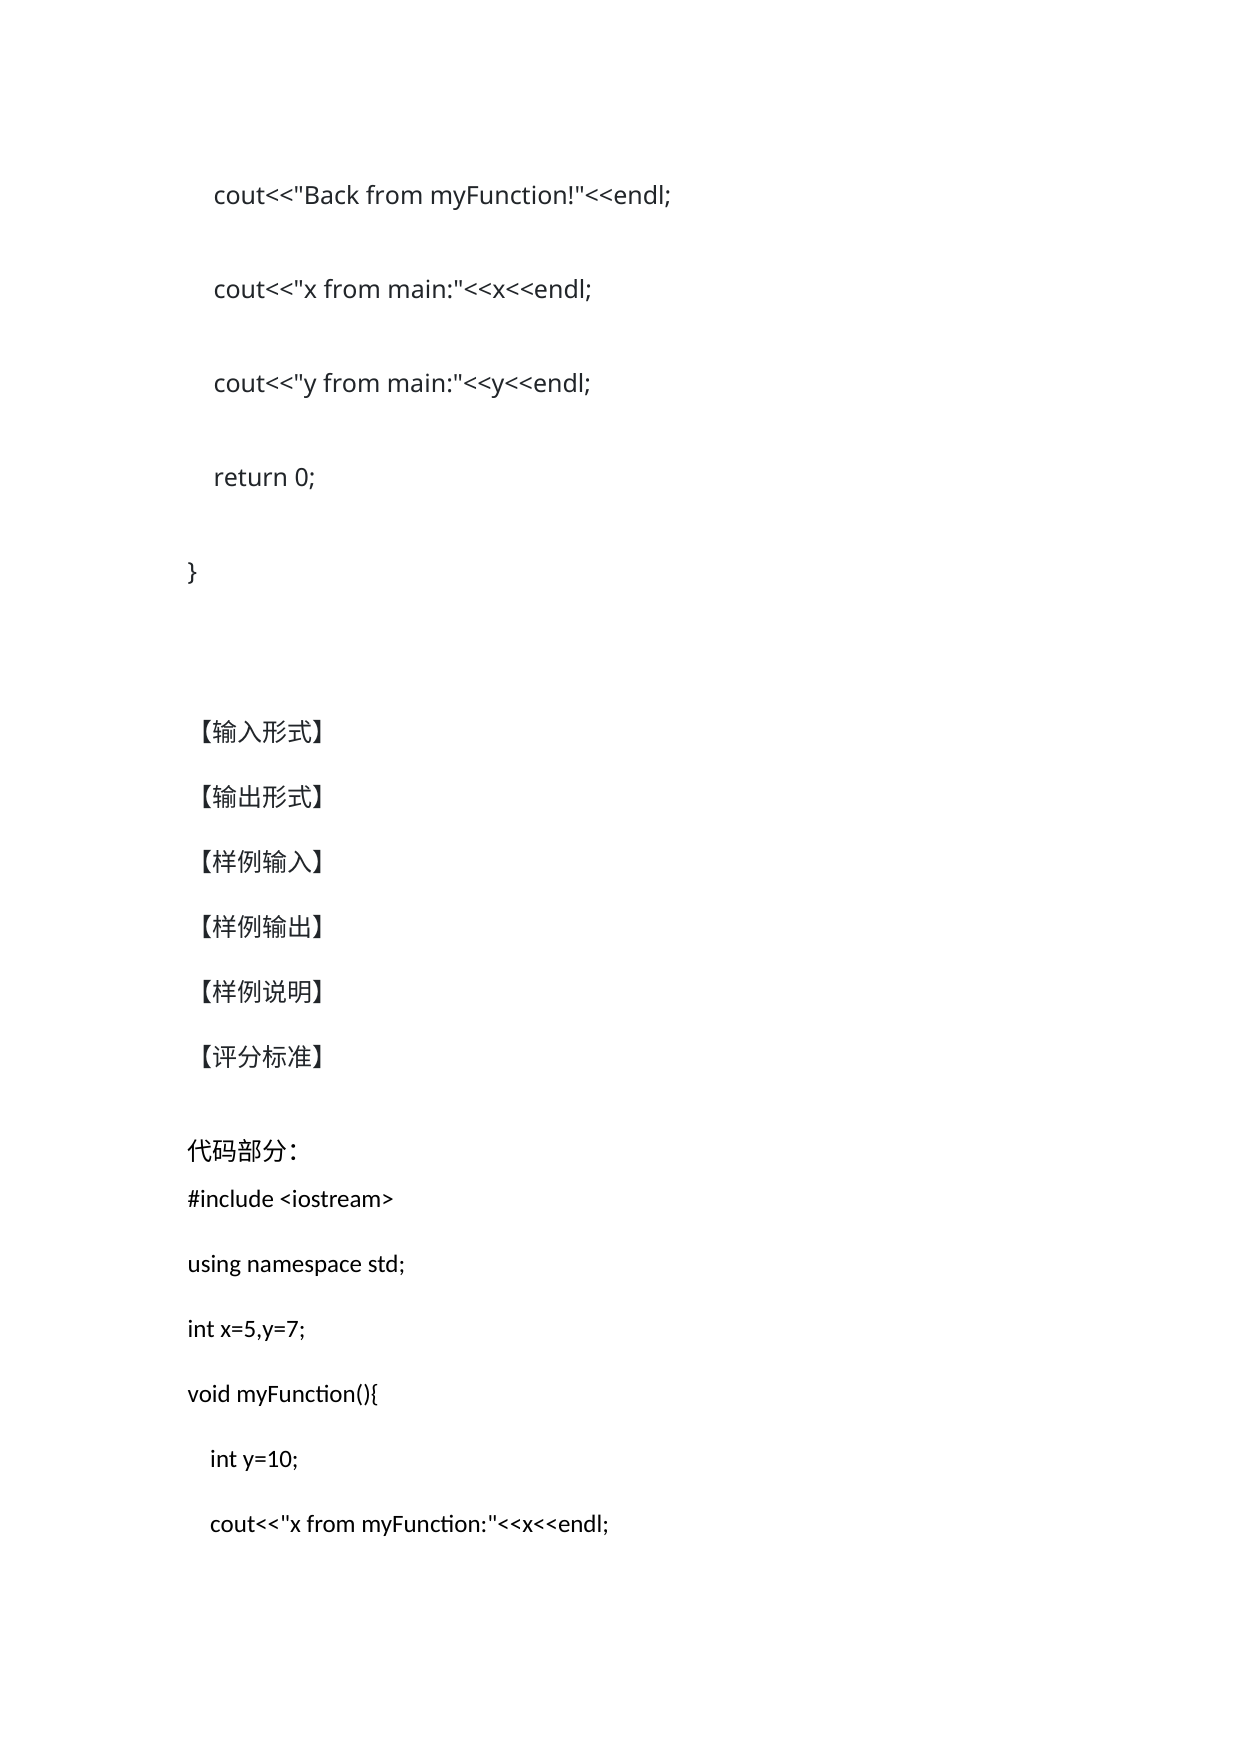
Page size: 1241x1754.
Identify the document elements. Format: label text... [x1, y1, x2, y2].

text cout<<"Back from myFunction!"<<endl; [187, 162, 1053, 227]
text #include <iostream> [187, 1182, 1053, 1214]
text 代码部分： [187, 1117, 1053, 1182]
text 【输入形式】 【输出形式】 【样例输入】 【样例输出】 【样例说明】 【评分标准】 [187, 633, 1053, 1088]
text using namespace std; [187, 1247, 1053, 1279]
text int y=10; [187, 1442, 1053, 1474]
text cout<<"x from myFunction:"<<x<<endl; [187, 1507, 1053, 1539]
text return 0; [187, 444, 1053, 509]
text cout<<"y from main:"<<y<<endl; [187, 350, 1053, 415]
text int x=5,y=7; [187, 1312, 1053, 1344]
text cout<<"x from main:"<<x<<endl; [187, 256, 1053, 321]
text void myFunction(){ [187, 1377, 1053, 1409]
text } [187, 539, 1053, 604]
